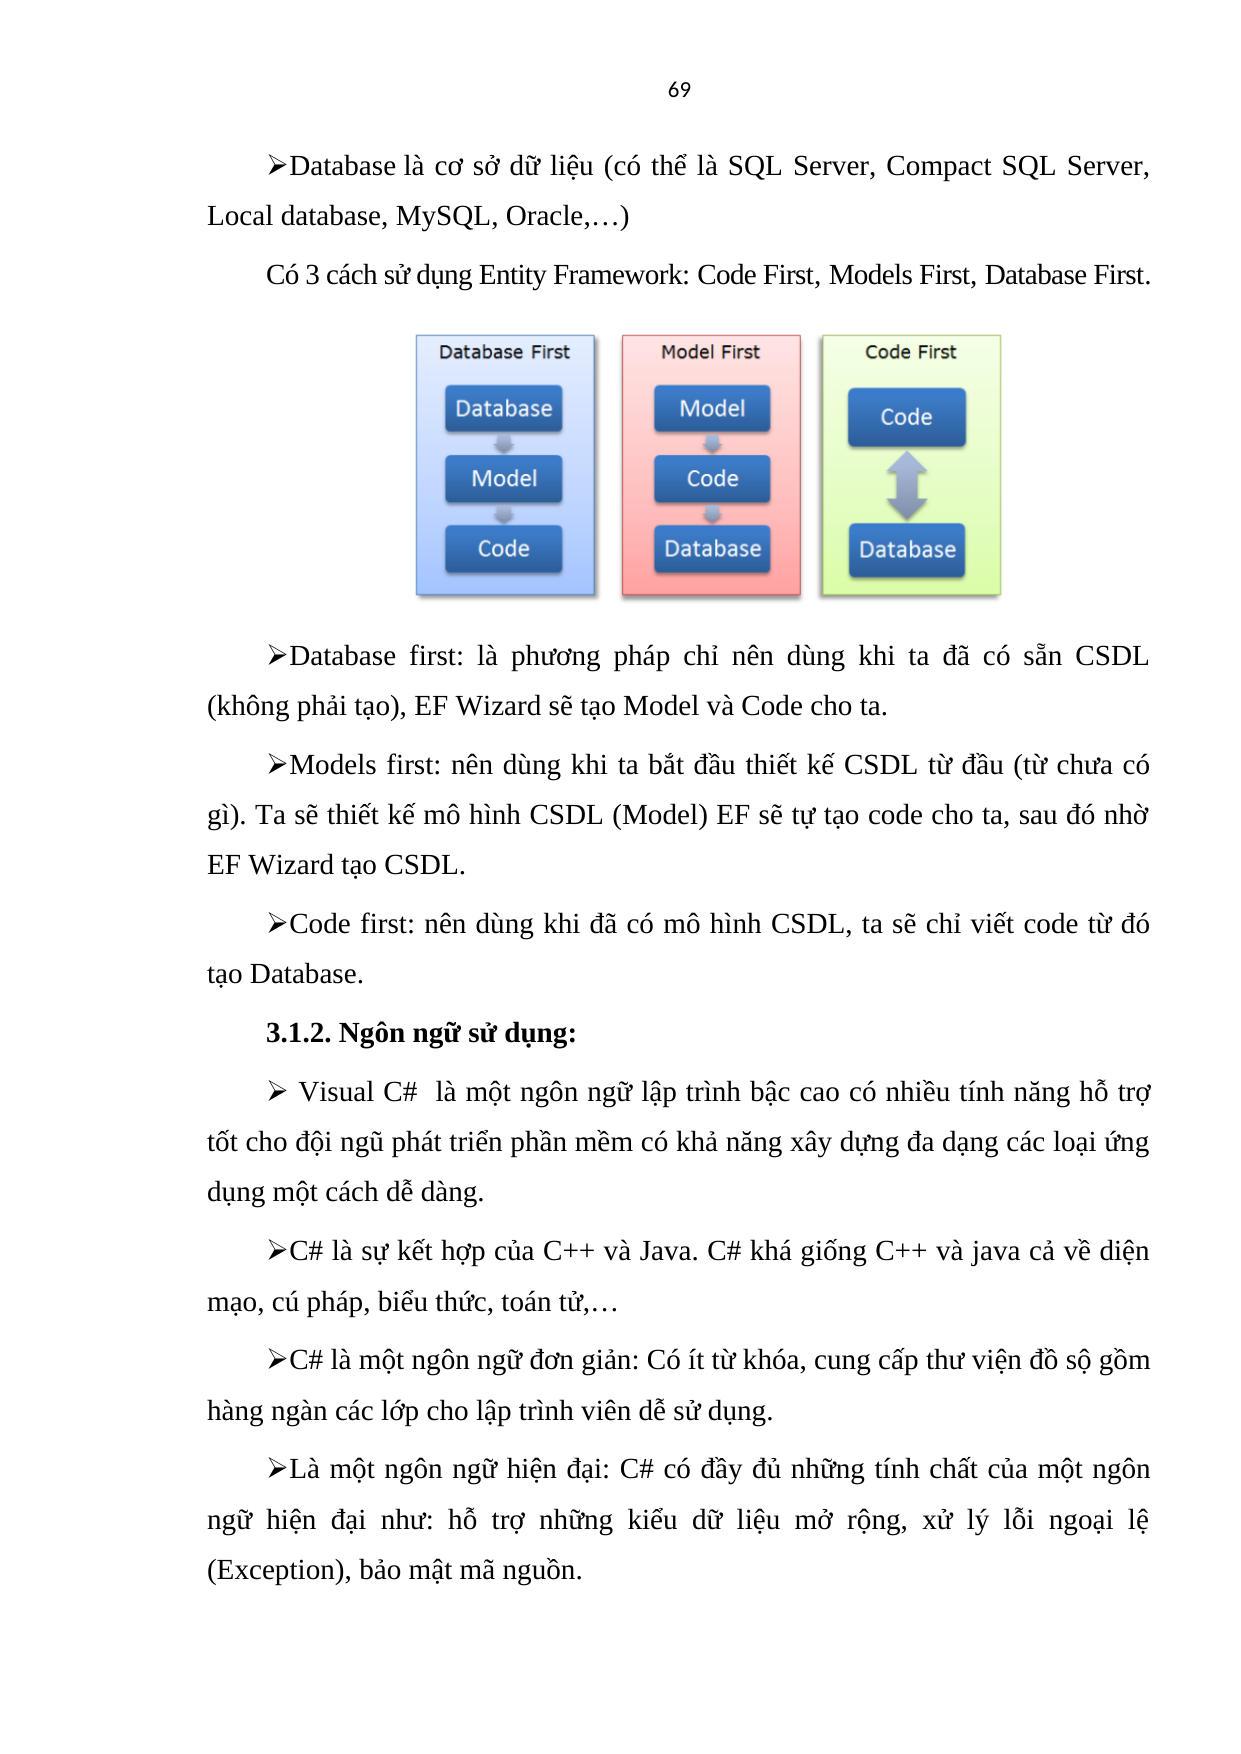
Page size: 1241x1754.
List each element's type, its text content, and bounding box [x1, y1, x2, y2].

text Có 3 cách sử dụng Entity Framework: Code First, Models First, Database First. [266, 257, 1152, 290]
text C# là một ngôn ngữ đơn giản: Có ít từ khóa, cung cấp thư viện đồ sộ gồm hàng ngàn các lớp cho lập trình viên dễ sử dụng. [207, 1342, 1152, 1426]
text C# là sự kết hợp của C++ và Java. C# khá giống C++ và java cả về diện mạo, cú pháp, biểu thức, toán tử,… [207, 1233, 1152, 1317]
picture [396, 315, 1022, 616]
text Database first: là phương pháp chỉ nên dùng khi ta đã có sẵn CSDL (không phải tạo), EF Wizard sẽ tạo Model và Code cho ta. [207, 638, 1152, 722]
text Models first: nên dùng khi ta bắt đầu thiết kế CSDL từ đầu (từ chưa có gì). Ta sẽ thiết kế mô hình CSDL (Model) EF sẽ tự tạo code cho ta, sau đó nhờ EF Wizard tạo CSDL. [207, 747, 1152, 881]
text Database là cơ sở dữ liệu (có thể là SQL Server, Compact SQL Server, Local database, MySQL, Oracle,…) [207, 148, 1152, 232]
text Visual C# là một ngôn ngữ lập trình bậc cao có nhiều tính năng hỗ trợ tốt cho đội ngũ phát triển phần mềm có khả năng xây dựng đa dạng các loại ứng dụng một cách dễ dàng. [207, 1074, 1152, 1208]
text Code first: nên dùng khi đã có mô hình CSDL, ta sẽ chỉ viết code từ đó tạo Database. [207, 906, 1152, 990]
subtitle 3.1.2. Ngôn ngữ sử dụng: [207, 1015, 1152, 1049]
text Là một ngôn ngữ hiện đại: C# có đầy đủ những tính chất của một ngôn ngữ hiện đại như: hỗ trợ những kiểu dữ liệu mở rộng, xử lý lỗi ngoại lệ (Exception), bảo mật mã nguồn. [207, 1451, 1152, 1586]
